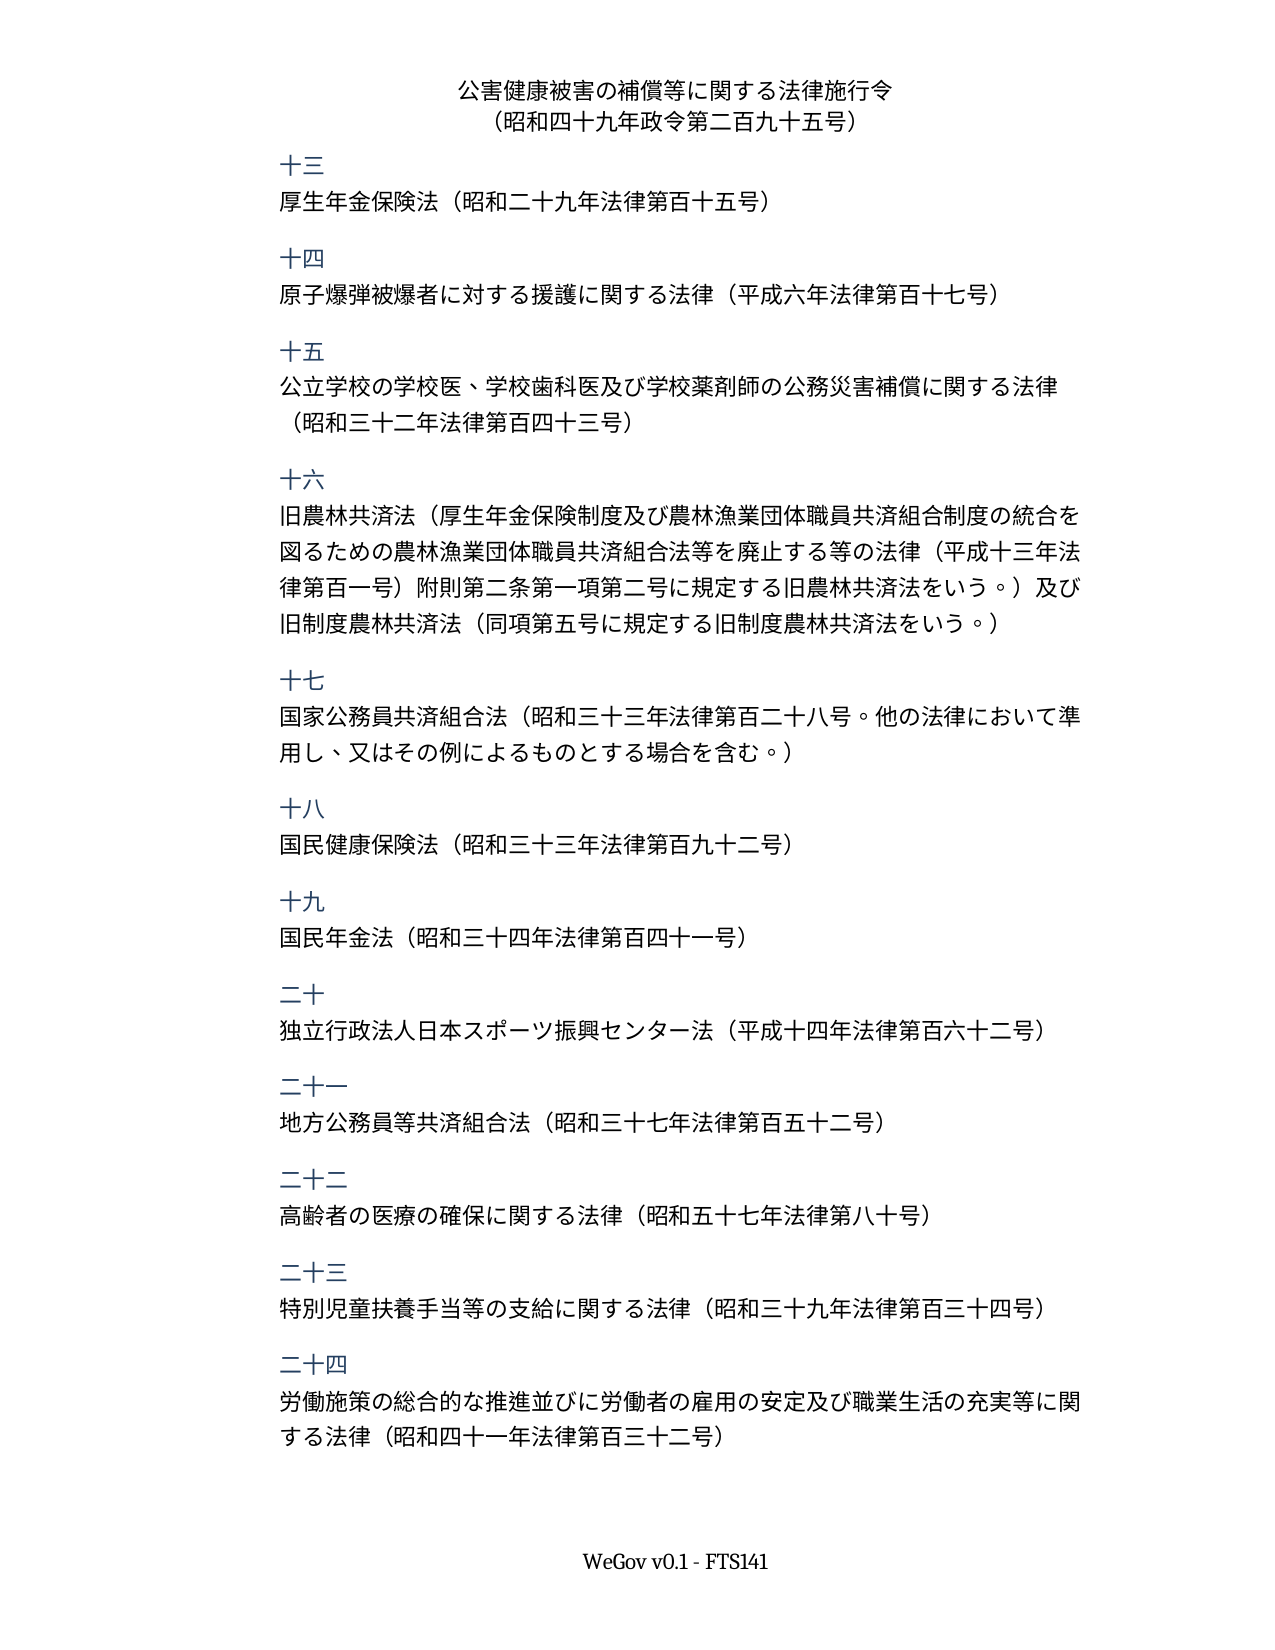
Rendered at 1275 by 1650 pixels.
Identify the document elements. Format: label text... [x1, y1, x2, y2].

text 労働施策の総合的な推進並びに労働者の雇用の安定及び職業生活の充実等に関する法律（昭和四十一年法律第百三十二号） [279, 1385, 1087, 1453]
text 独立行政法人日本スポーツ振興センター法（平成十四年法律第百六十二号） [279, 1014, 1087, 1046]
subtitle 十三 [279, 150, 1087, 181]
subtitle 二十二 [279, 1164, 1087, 1195]
subtitle 十五 [279, 335, 1087, 367]
subtitle 十四 [279, 243, 1087, 274]
text 原子爆弾被爆者に対する援護に関する法律（平成六年法律第百十七号） [279, 279, 1087, 310]
text 特別児童扶養手当等の支給に関する法律（昭和三十九年法律第百三十四号） [279, 1293, 1087, 1324]
subtitle 十六 [279, 464, 1087, 495]
text 国民年金法（昭和三十四年法律第百四十一号） [279, 922, 1087, 953]
subtitle 十九 [279, 886, 1087, 917]
subtitle 二十一 [279, 1071, 1087, 1103]
subtitle 二十 [279, 979, 1087, 1010]
text 厚生年金保険法（昭和二十九年法律第百十五号） [279, 186, 1087, 217]
text 地方公務員等共済組合法（昭和三十七年法律第百五十二号） [279, 1107, 1087, 1138]
text 国民健康保険法（昭和三十三年法律第百九十二号） [279, 829, 1087, 860]
text 公立学校の学校医、学校歯科医及び学校薬剤師の公務災害補償に関する法律（昭和三十二年法律第百四十三号） [279, 371, 1087, 438]
text 高齢者の医療の確保に関する法律（昭和五十七年法律第八十号） [279, 1200, 1087, 1231]
subtitle 二十三 [279, 1257, 1087, 1288]
subtitle 十七 [279, 664, 1087, 696]
text 旧農林共済法（厚生年金保険制度及び農林漁業団体職員共済組合制度の統合を図るための農林漁業団体職員共済組合法等を廃止する等の法律（平成十三年法律第百一号）附則第二条第一項第二号に規定する旧農林共済法をいう。）及び旧制度農林共済法（同項第五号に規定する旧制度農林共済法をいう。） [279, 500, 1087, 639]
subtitle 二十四 [279, 1349, 1087, 1381]
text 国家公務員共済組合法（昭和三十三年法律第百二十八号。他の法律において準用し、又はその例によるものとする場合を含む。） [279, 701, 1087, 768]
subtitle 十八 [279, 793, 1087, 824]
